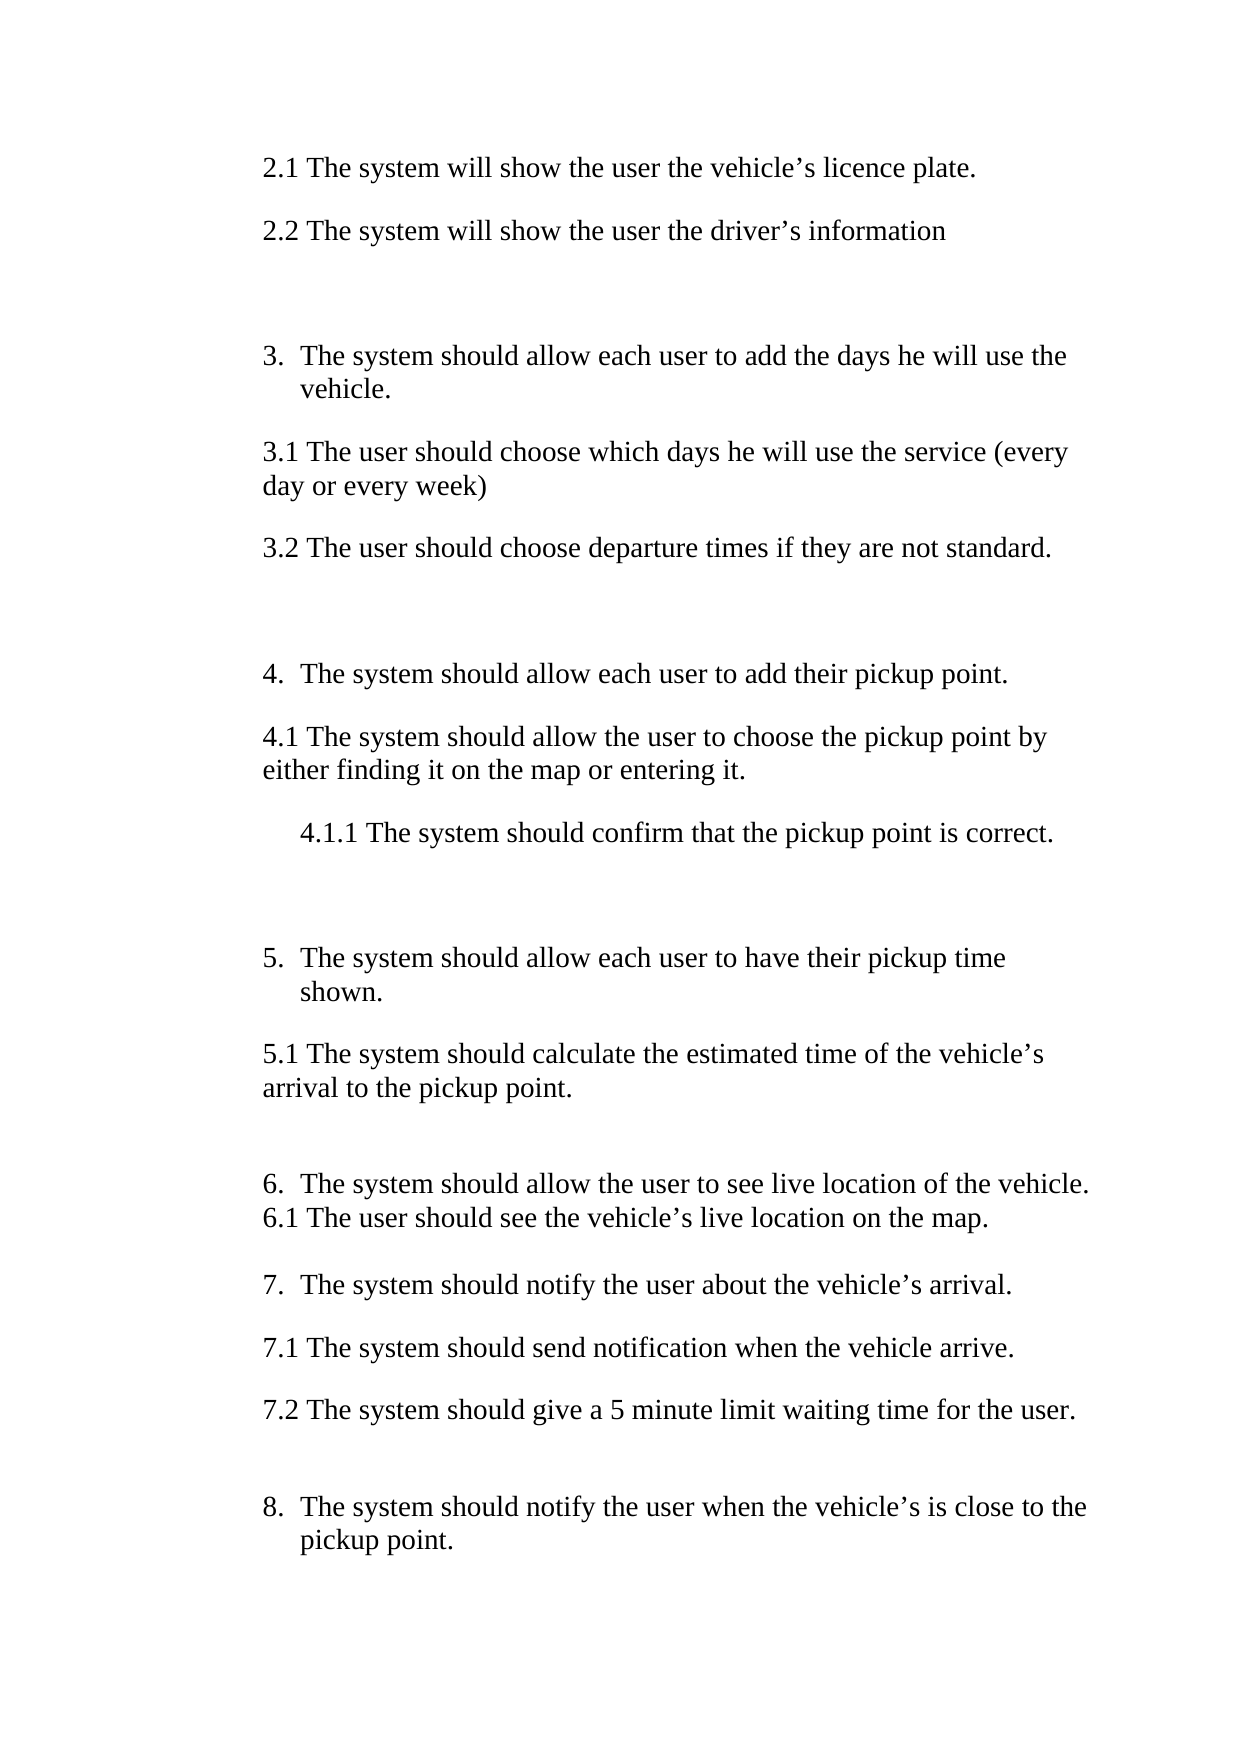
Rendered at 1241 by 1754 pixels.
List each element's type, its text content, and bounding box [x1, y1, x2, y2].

text 7.1 The system should send notification when the vehicle arrive. [262, 1330, 1090, 1363]
list The system should notify the user about the vehicle’s arrival. [262, 1267, 1090, 1301]
list The system should allow each user to add their pickup point. [262, 656, 1090, 689]
text 3.2 The user should choose departure times if they are not standard. [262, 531, 1090, 564]
list The system should allow the user to see live location of the vehicle. [262, 1166, 1090, 1200]
text 4.1 The system should allow the user to choose the pickup point by either finding it on the map or entering it. [262, 719, 1090, 786]
list The system should allow each user to add the days he will use the vehicle. [262, 338, 1090, 405]
text 4.1.1 The system should confirm that the pickup point is correct. [262, 815, 1090, 848]
list 6.1 The user should see the vehicle’s live location on the map. [225, 1200, 1090, 1233]
text 7.2 The system should give a 5 minute limit waiting time for the user. [262, 1392, 1090, 1426]
text 2.1 The system will show the user the vehicle’s licence plate. [262, 150, 1090, 183]
list The system should notify the user when the vehicle’s is close to the pickup point. [262, 1489, 1090, 1556]
text 3.1 The user should choose which days he will use the service (every day or every week) [262, 434, 1090, 501]
list The system should allow each user to have their pickup time shown. [262, 940, 1090, 1007]
text 5.1 The system should calculate the estimated time of the vehicle’s arrival to the pickup point. [262, 1037, 1090, 1104]
text 2.2 The system will show the user the driver’s information [262, 213, 1090, 246]
